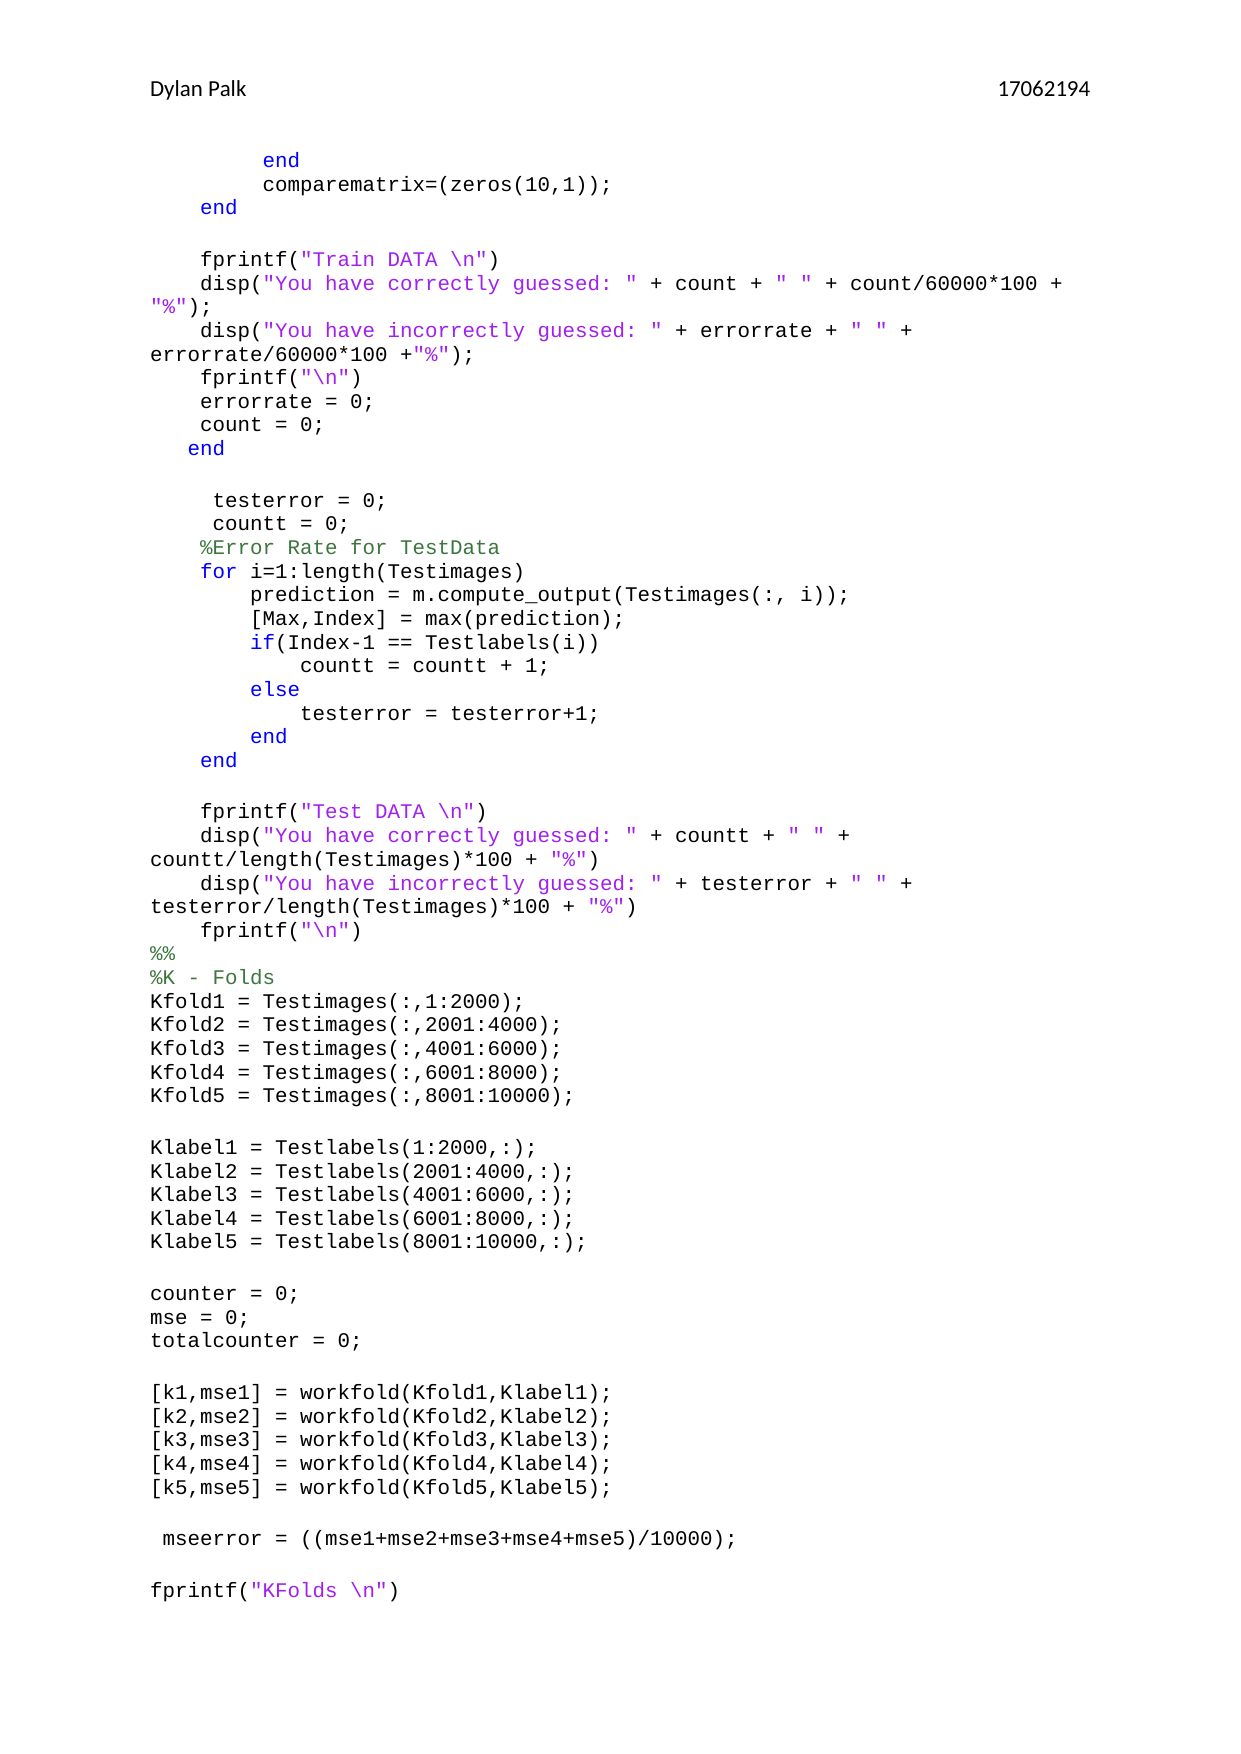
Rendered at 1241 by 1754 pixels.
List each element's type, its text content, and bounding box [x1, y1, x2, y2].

text fprintf("Test DATA \n") [150, 802, 1090, 825]
text [k1,mse1] = workfold(Kfold1,Klabel1); [150, 1382, 1090, 1406]
text if(Index-1 == Testlabels(i)) [150, 632, 1090, 655]
text mseerror = ((mse1+mse2+mse3+mse4+mse5)/10000); [150, 1528, 1090, 1552]
text fprintf("\n") [150, 367, 1090, 391]
text end [150, 150, 1090, 174]
text testerror = testerror+1; [150, 703, 1090, 726]
text disp("You have correctly guessed: " + countt + " " + countt/length(Testimages)*100 + "%") [150, 825, 1090, 872]
text Klabel1 = Testlabels(1:2000,:); [150, 1137, 1090, 1161]
text Kfold4 = Testimages(:,6001:8000); [150, 1062, 1090, 1085]
text end [150, 726, 1090, 750]
text end [150, 438, 1090, 462]
text fprintf("Train DATA \n") [150, 249, 1090, 273]
text totalcounter = 0; [150, 1331, 1090, 1354]
text [Max,Index] = max(prediction); [150, 608, 1090, 632]
text [k2,mse2] = workfold(Kfold2,Klabel2); [150, 1406, 1090, 1429]
text fprintf("\n") [150, 920, 1090, 943]
text Kfold3 = Testimages(:,4001:6000); [150, 1038, 1090, 1062]
text disp("You have incorrectly guessed: " + errorrate + " " + errorrate/60000*100 +"%"); [150, 320, 1090, 367]
text %K - Folds [150, 967, 1090, 991]
text comparematrix=(zeros(10,1)); [150, 174, 1090, 197]
text countt = 0; [150, 513, 1090, 537]
text Kfold2 = Testimages(:,2001:4000); [150, 1014, 1090, 1038]
text for i=1:length(Testimages) [150, 561, 1090, 584]
text counter = 0; [150, 1283, 1090, 1307]
text Klabel3 = Testlabels(4001:6000,:); [150, 1184, 1090, 1208]
text [k3,mse3] = workfold(Kfold3,Klabel3); [150, 1429, 1090, 1453]
text %% [150, 943, 1090, 967]
text %Error Rate for TestData [150, 537, 1090, 561]
text Klabel5 = Testlabels(8001:10000,:); [150, 1232, 1090, 1255]
text Kfold5 = Testimages(:,8001:10000); [150, 1085, 1090, 1109]
text errorrate = 0; [150, 391, 1090, 414]
text end [150, 197, 1090, 221]
text disp("You have incorrectly guessed: " + testerror + " " + testerror/length(Testimages)*100 + "%") [150, 872, 1090, 920]
text [k5,mse5] = workfold(Kfold5,Klabel5); [150, 1477, 1090, 1500]
text Kfold1 = Testimages(:,1:2000); [150, 991, 1090, 1014]
text else [150, 679, 1090, 703]
text count = 0; [150, 414, 1090, 438]
text Klabel4 = Testlabels(6001:8000,:); [150, 1208, 1090, 1232]
text disp("You have correctly guessed: " + count + " " + count/60000*100 + "%"); [150, 273, 1090, 320]
text end [150, 750, 1090, 773]
text testerror = 0; [150, 490, 1090, 513]
text mse = 0; [150, 1307, 1090, 1331]
text fprintf("KFolds \n") [150, 1580, 1090, 1604]
text prediction = m.compute_output(Testimages(:, i)); [150, 584, 1090, 608]
text Klabel2 = Testlabels(2001:4000,:); [150, 1161, 1090, 1184]
text countt = countt + 1; [150, 655, 1090, 679]
text [k4,mse4] = workfold(Kfold4,Klabel4); [150, 1453, 1090, 1477]
